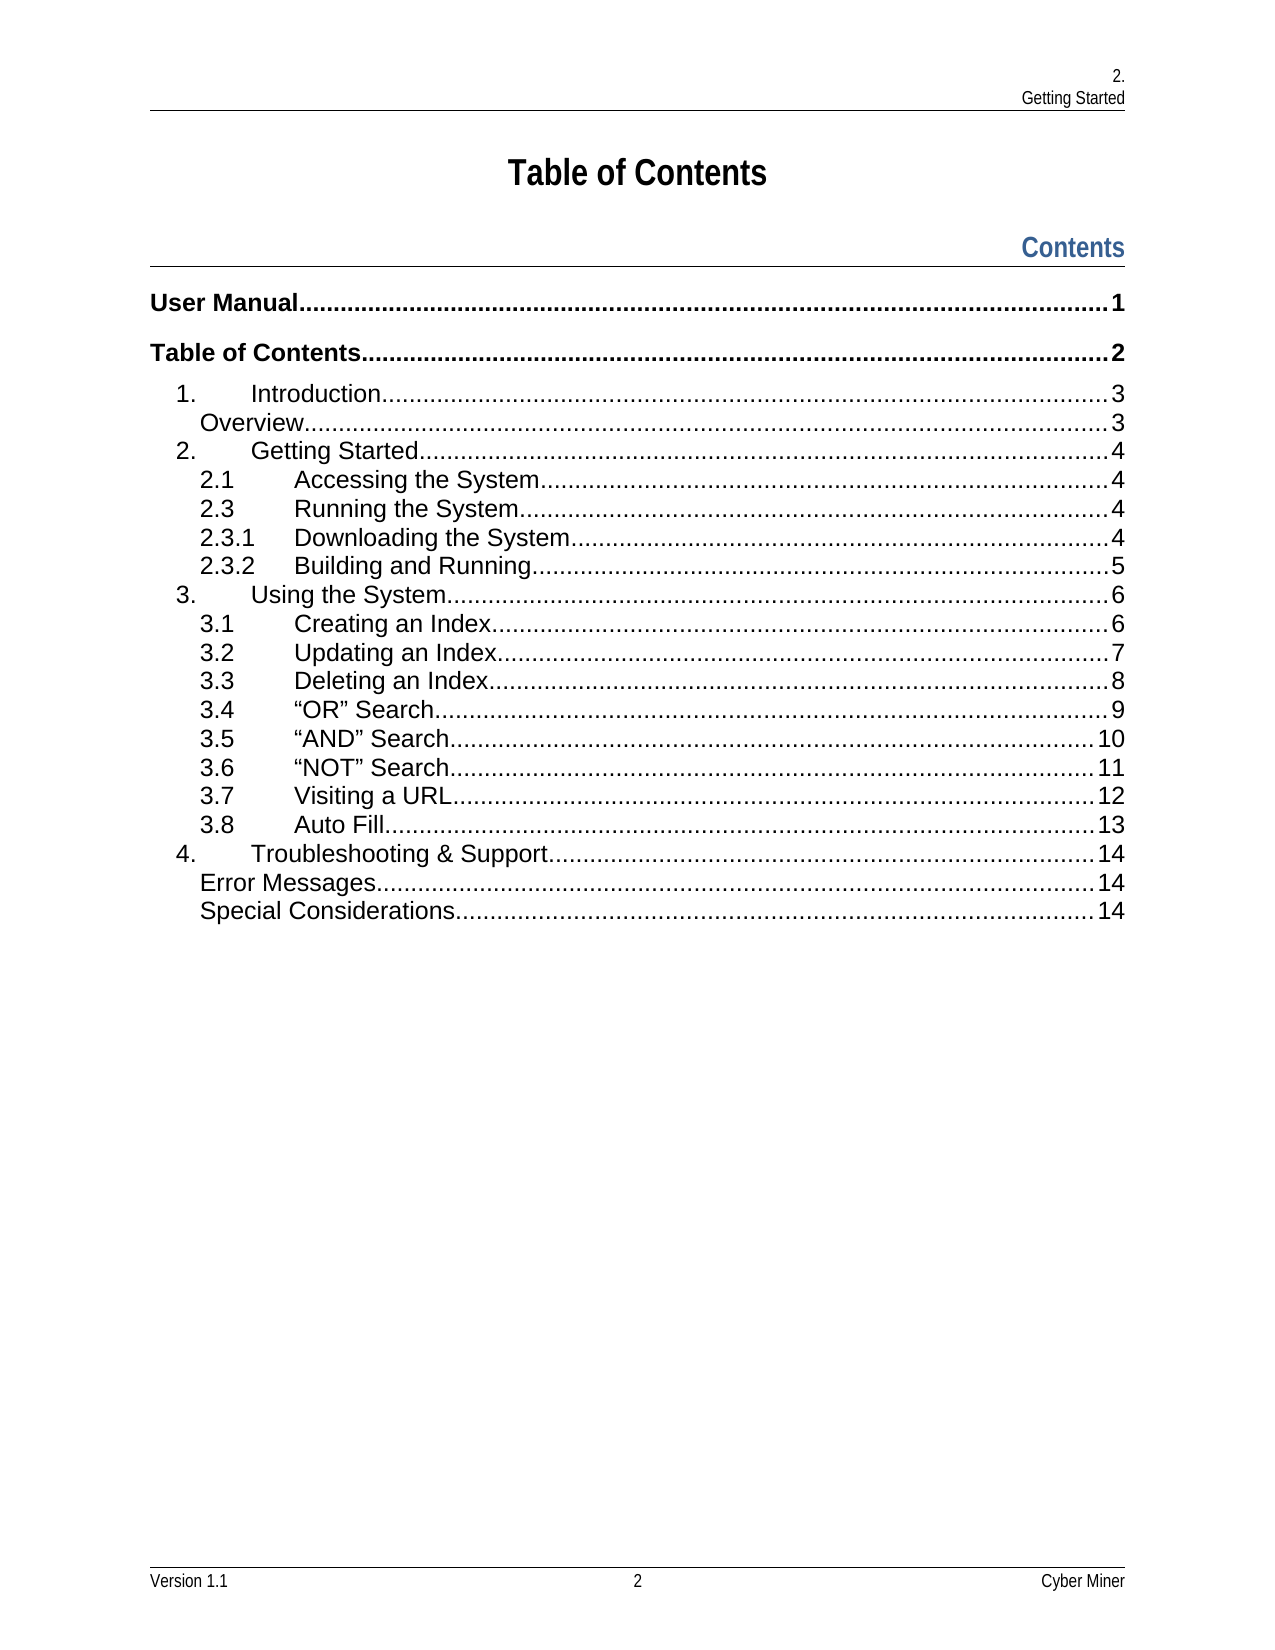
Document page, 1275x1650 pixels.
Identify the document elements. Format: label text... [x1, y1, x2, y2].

text Table of Contents [150, 150, 1125, 193]
